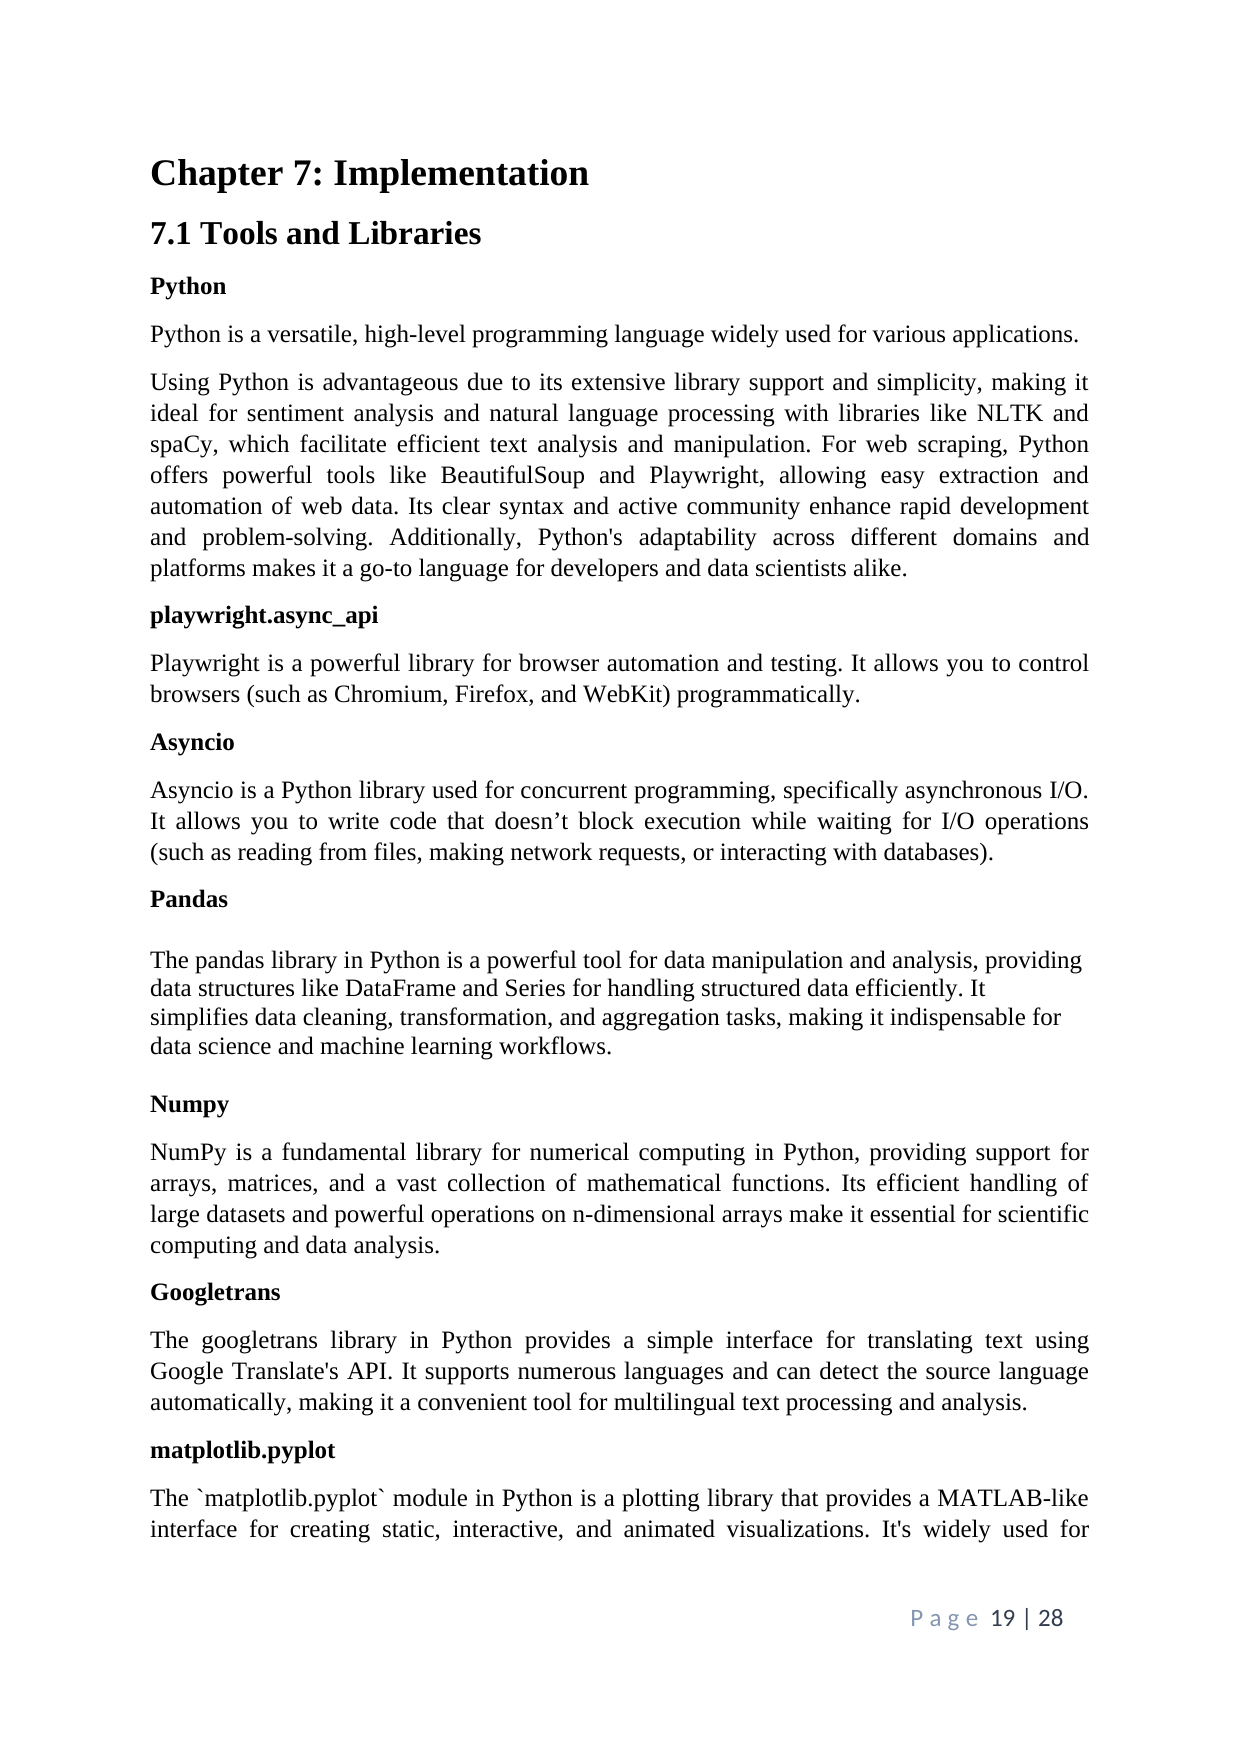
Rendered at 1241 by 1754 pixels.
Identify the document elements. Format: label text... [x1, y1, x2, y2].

text Chapter 7: Implementation [150, 150, 1090, 193]
text matplotlib.pyplot [150, 1435, 1090, 1464]
text Playwright is a powerful library for browser automation and testing. It allows you to control browsers (such as Chromium, Firefox, and WebKit) programmatically. [150, 648, 1090, 708]
text playwright.async_api [150, 601, 1090, 629]
text Python is a versatile, high-level programming language widely used for various applications. [150, 319, 1090, 348]
text Numpy [150, 1089, 1090, 1118]
text Googletrans [150, 1277, 1090, 1306]
text Asyncio is a Python library used for concurrent programming, specifically asynchronous I/O. It allows you to write code that doesn’t block execution while waiting for I/O operations (such as reading from files, making network requests, or interacting with databases). [150, 775, 1090, 866]
text Pandas [150, 884, 1090, 913]
text 7.1 Tools and Libraries [150, 213, 1090, 252]
text NumPy is a fundamental library for numerical computing in Python, providing support for arrays, matrices, and a vast collection of mathematical functions. Its efficient handling of large datasets and powerful operations on n-dimensional arrays make it essential for scientific computing and data analysis. [150, 1137, 1090, 1258]
text Asyncio [150, 727, 1090, 756]
text Python [150, 271, 1090, 300]
text The pandas library in Python is a powerful tool for data manipulation and analysis, providing data structures like DataFrame and Series for handling structured data efficiently. It simplifies data cleaning, transformation, and aggregation tasks, making it indispensable for data science and machine learning workflows. [150, 945, 1090, 1060]
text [150, 1483, 1090, 1542]
text The googletrans library in Python provides a simple interface for translating text using Google Translate's API. It supports numerous languages and can detect the source language automatically, making it a convenient tool for multilingual text processing and analysis. [150, 1325, 1090, 1416]
text Using Python is advantageous due to its extensive library support and simplicity, making it ideal for sentiment analysis and natural language processing with libraries like NLTK and spaCy, which facilitate efficient text analysis and manipulation. For web scraping, Python offers powerful tools like BeautifulSoup and Playwright, allowing easy extraction and automation of web data. Its clear syntax and active community enhance rapid development and problem-solving. Additionally, Python's adaptability across different domains and platforms makes it a go-to language for developers and data scientists alike. [150, 367, 1090, 582]
